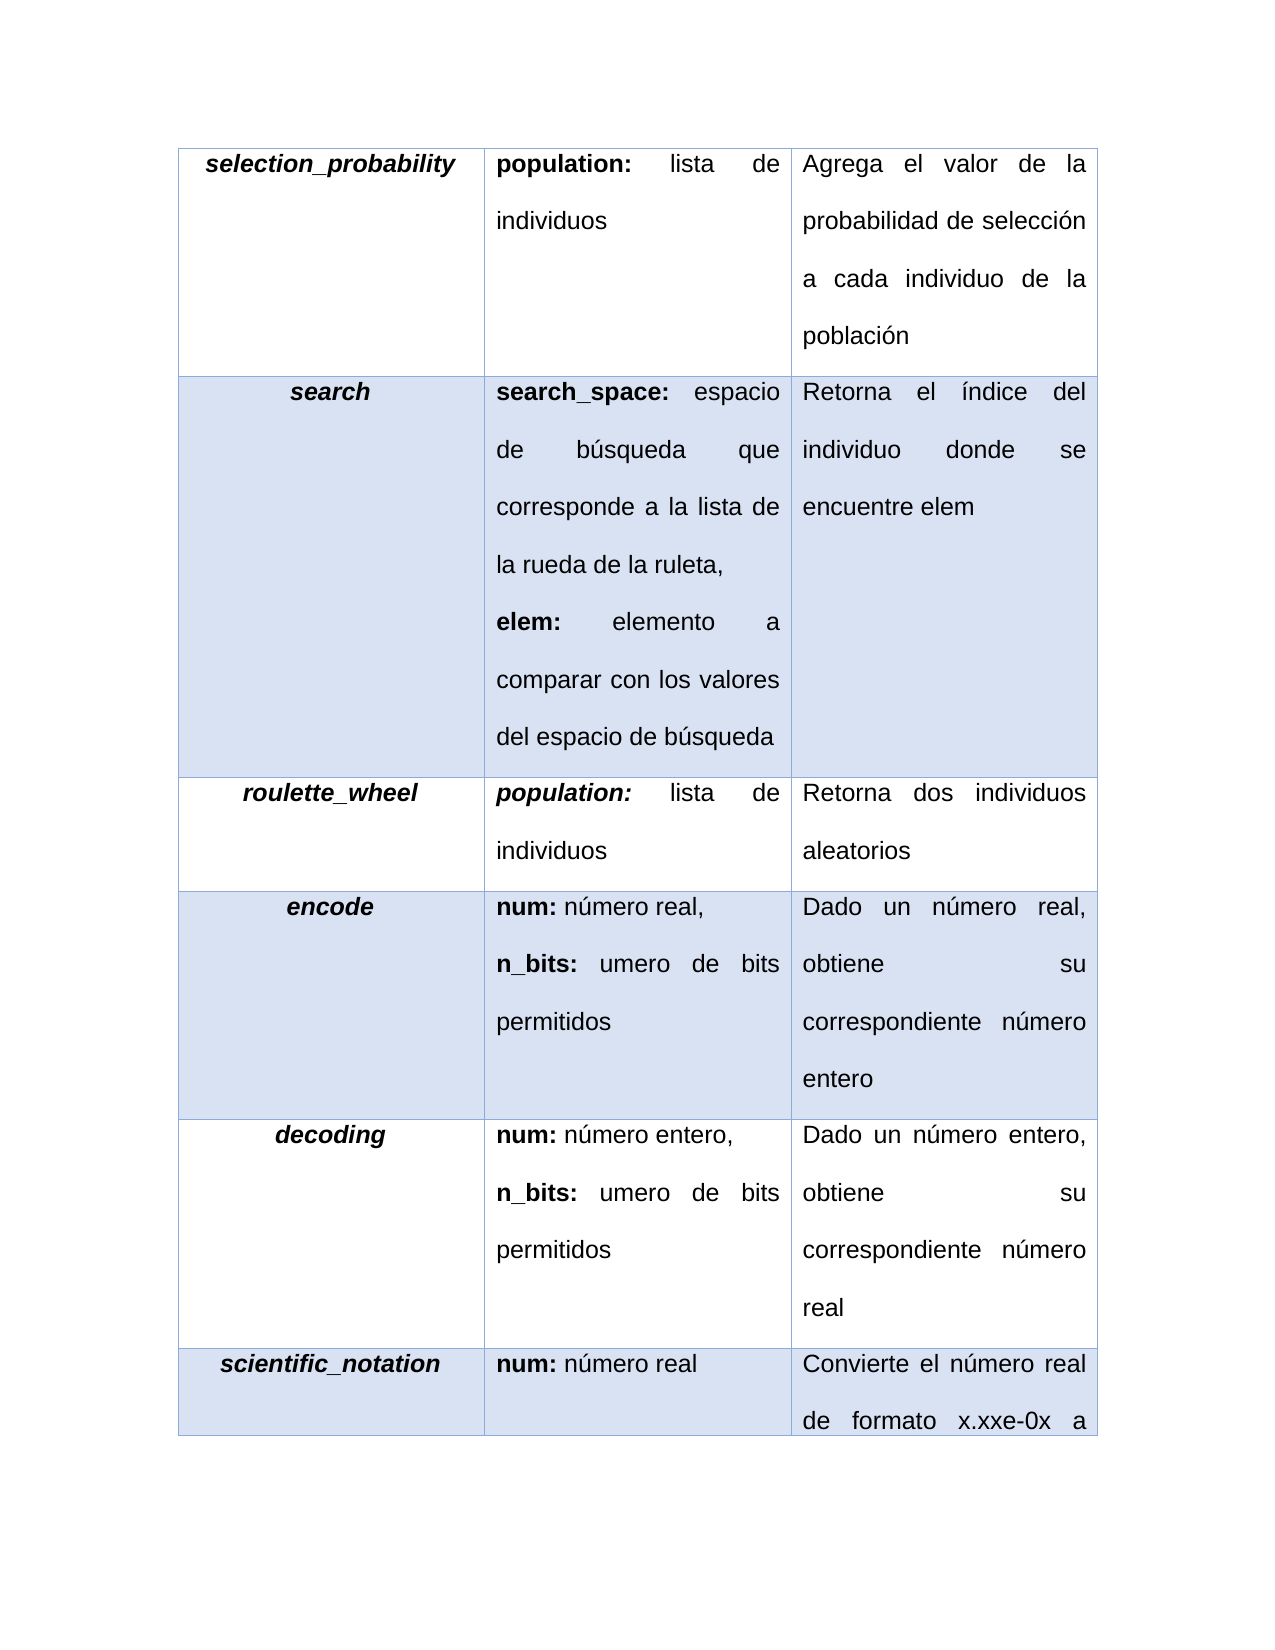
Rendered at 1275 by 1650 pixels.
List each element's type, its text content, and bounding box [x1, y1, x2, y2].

table_cell Agrega el valor de la probabilidad de selección a cada individuo de la población [792, 149, 1097, 376]
table_cell Retorna el índice del individuo donde se encuentre elem [792, 377, 1097, 777]
table_cell num: número real, n_bits: umero de bits permitidos [485, 892, 791, 1119]
table_cell Retorna dos individuos aleatorios [792, 778, 1097, 891]
table_cell roulette_wheel [179, 778, 484, 891]
table_cell Dado un número real, obtiene su correspondiente número entero [792, 892, 1097, 1119]
table_cell num: número real [485, 1349, 791, 1435]
table_cell selection_probability [179, 149, 484, 376]
table_cell search_space: espacio de búsqueda que corresponde a la lista de la rueda de la ruleta, elem: elemento a comparar con los valores del espacio de búsqueda [485, 377, 791, 777]
table_cell encode [179, 892, 484, 1119]
table_cell population: lista de individuos [485, 149, 791, 376]
table_cell Dado un número entero, obtiene su correspondiente número real [792, 1120, 1097, 1348]
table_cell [792, 1349, 1097, 1435]
table_cell decoding [179, 1120, 484, 1348]
table_cell population: lista de individuos [485, 778, 791, 891]
table_cell num: número entero, n_bits: umero de bits permitidos [485, 1120, 791, 1348]
table_cell scientific_notation [179, 1349, 484, 1435]
table_cell search [179, 377, 484, 777]
